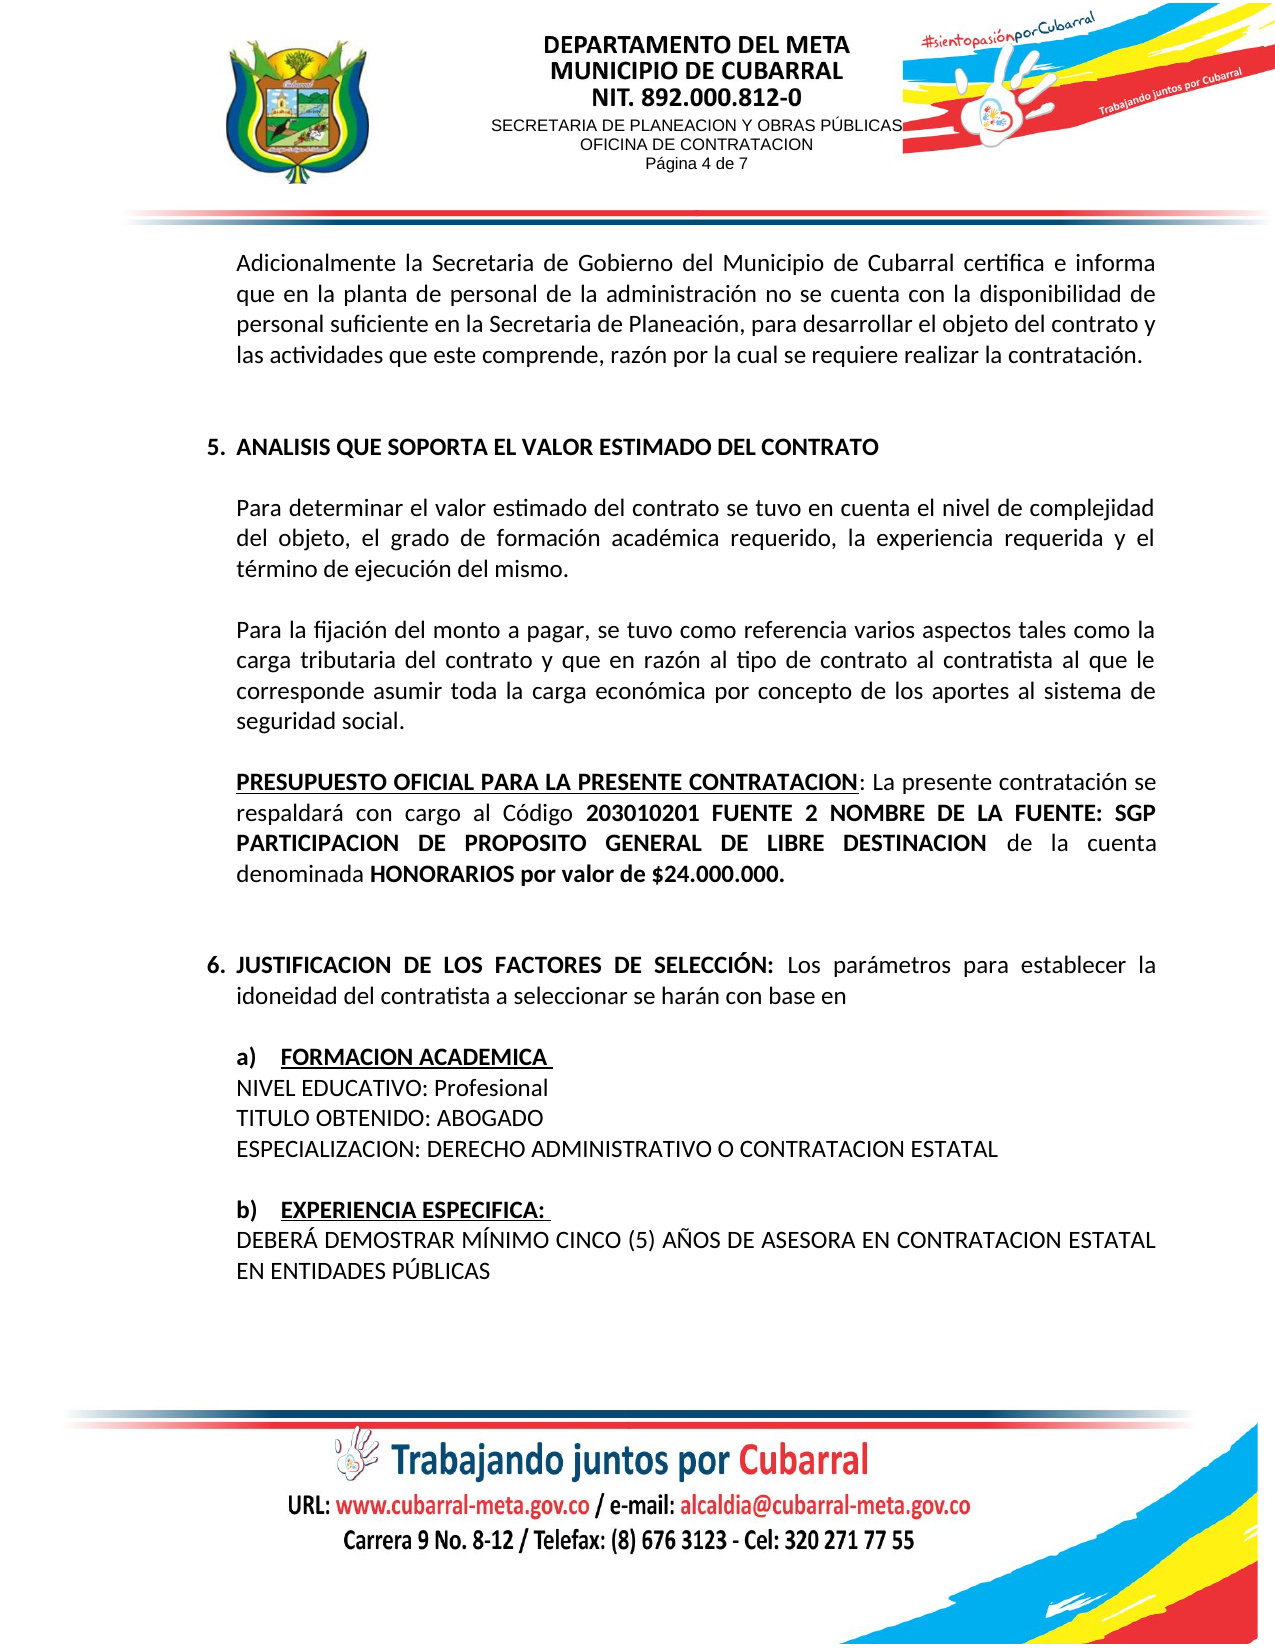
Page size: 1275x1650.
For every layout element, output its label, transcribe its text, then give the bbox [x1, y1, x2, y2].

picture [0, 1405, 1258, 1644]
picture [1046, 1595, 1099, 1617]
picture [1024, 1492, 1258, 1644]
text DEBERÁ DEMOSTRAR MÍNIMO CINCO (5) AÑOS DE ASESORA EN CONTRATACION ESTATAL EN ENTIDADES PÚBLICAS [236, 1224, 1157, 1285]
list JUSTIFICACION DE LOS FACTORES DE SELECCIÓN: Los parámetros para establecer la idoneidad del contratista a seleccionar se harán con base en [207, 949, 1157, 1011]
list PRESUPUESTO OFICIAL PARA LA PRESENTE CONTRATACION: La presente contratación se respaldará con cargo al Código 203010201 FUENTE 2 NOMBRE DE LA FUENTE: SGP PARTICIPACION DE PROPOSITO GENERAL DE LIBRE DESTINACION de la cuenta denominada HONORARIOS por valor de $24.000.000. [236, 766, 1157, 888]
list Para la fijación del monto a pagar, se tuvo como referencia varios aspectos tales como la carga tributaria del contrato y que en razón al tipo de contrato al contratista al que le corresponde asumir toda la carga económica por concepto de los aportes al sistema de seguridad social. [236, 614, 1157, 736]
list ANALISIS QUE SOPORTA EL VALOR ESTIMADO DEL CONTRATO [207, 431, 1157, 461]
text NIVEL EDUCATIVO: Profesional [236, 1072, 1157, 1102]
picture [59, 0, 1275, 225]
list Para determinar el valor estimado del contrato se tuvo en cuenta el nivel de complejidad del objeto, el grado de formación académica requerido, la experiencia requerida y el término de ejecución del mismo. [236, 492, 1157, 583]
list FORMACION ACADEMICA [236, 1041, 1157, 1072]
text ESPECIALIZACION: DERECHO ADMINISTRATIVO O CONTRATACION ESTATAL [236, 1133, 1157, 1163]
list Adicionalmente la Secretaria de Gobierno del Municipio de Cubarral certifica e informa que en la planta de personal de la administración no se cuenta con la disponibilidad de personal suficiente en la Secretaria de Planeación, para desarrollar el objeto del contrato y las actividades que este comprende, razón por la cual se requiere realizar la contratación. [236, 248, 1157, 370]
text TITULO OBTENIDO: ABOGADO [236, 1102, 1157, 1133]
list EXPERIENCIA ESPECIFICA: [236, 1194, 1157, 1224]
